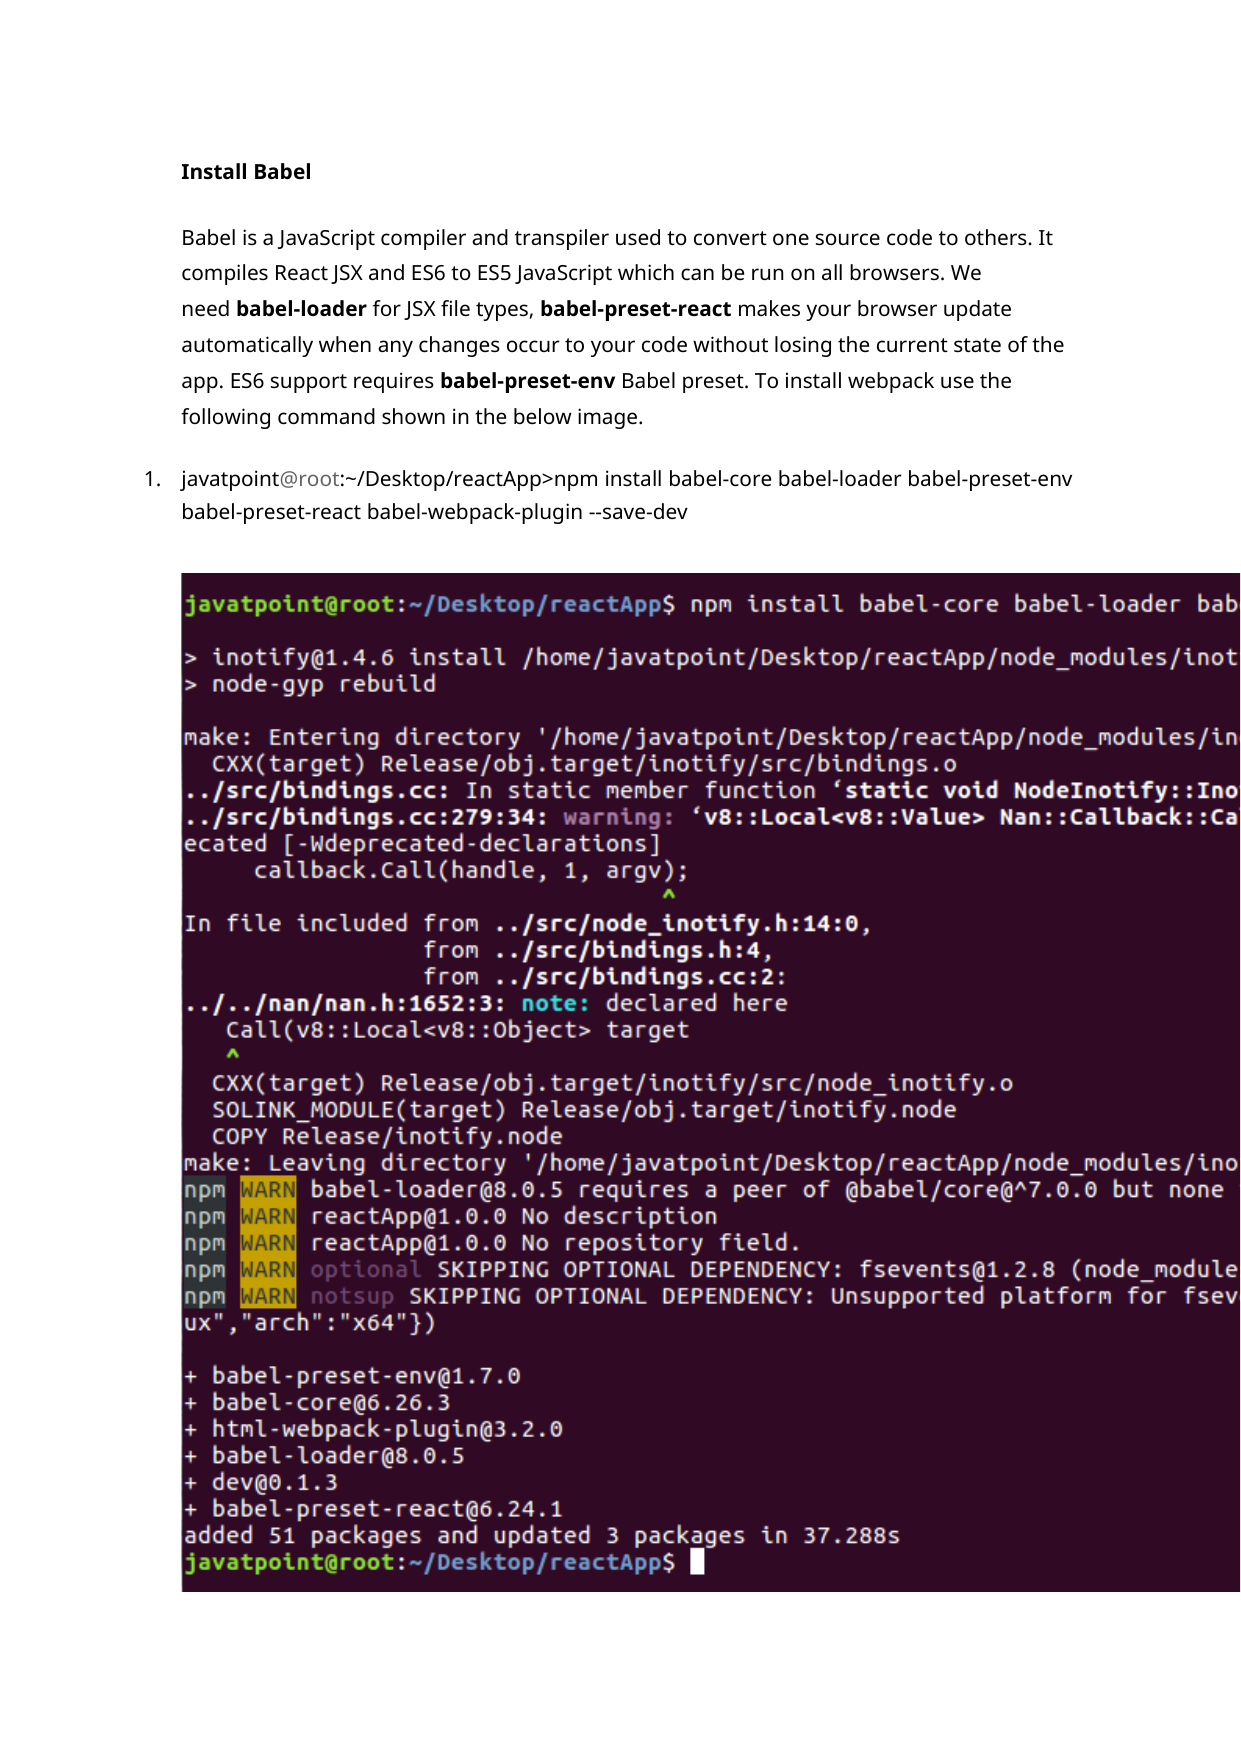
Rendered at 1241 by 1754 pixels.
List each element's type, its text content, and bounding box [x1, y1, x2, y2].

list javatpoint@root:~/Desktop/reactApp>npm install babel-core babel-loader babel-preset-env babel-preset-react babel-webpack-plugin --save-dev [144, 460, 1090, 526]
text Install Babel [181, 150, 1090, 186]
text Babel is a JavaScript compiler and transpiler used to convert one source code to others. It compiles React JSX and ES6 to ES5 JavaScript which can be run on all browsers. We need babel-loader for JSX file types, babel-preset-react makes your browser update automatically when any changes occur to your code without losing the current state of the app. ES6 support requires babel-preset-env Babel preset. To install webpack use the following command shown in the below image. [181, 215, 1090, 431]
picture [181, 573, 1241, 1592]
